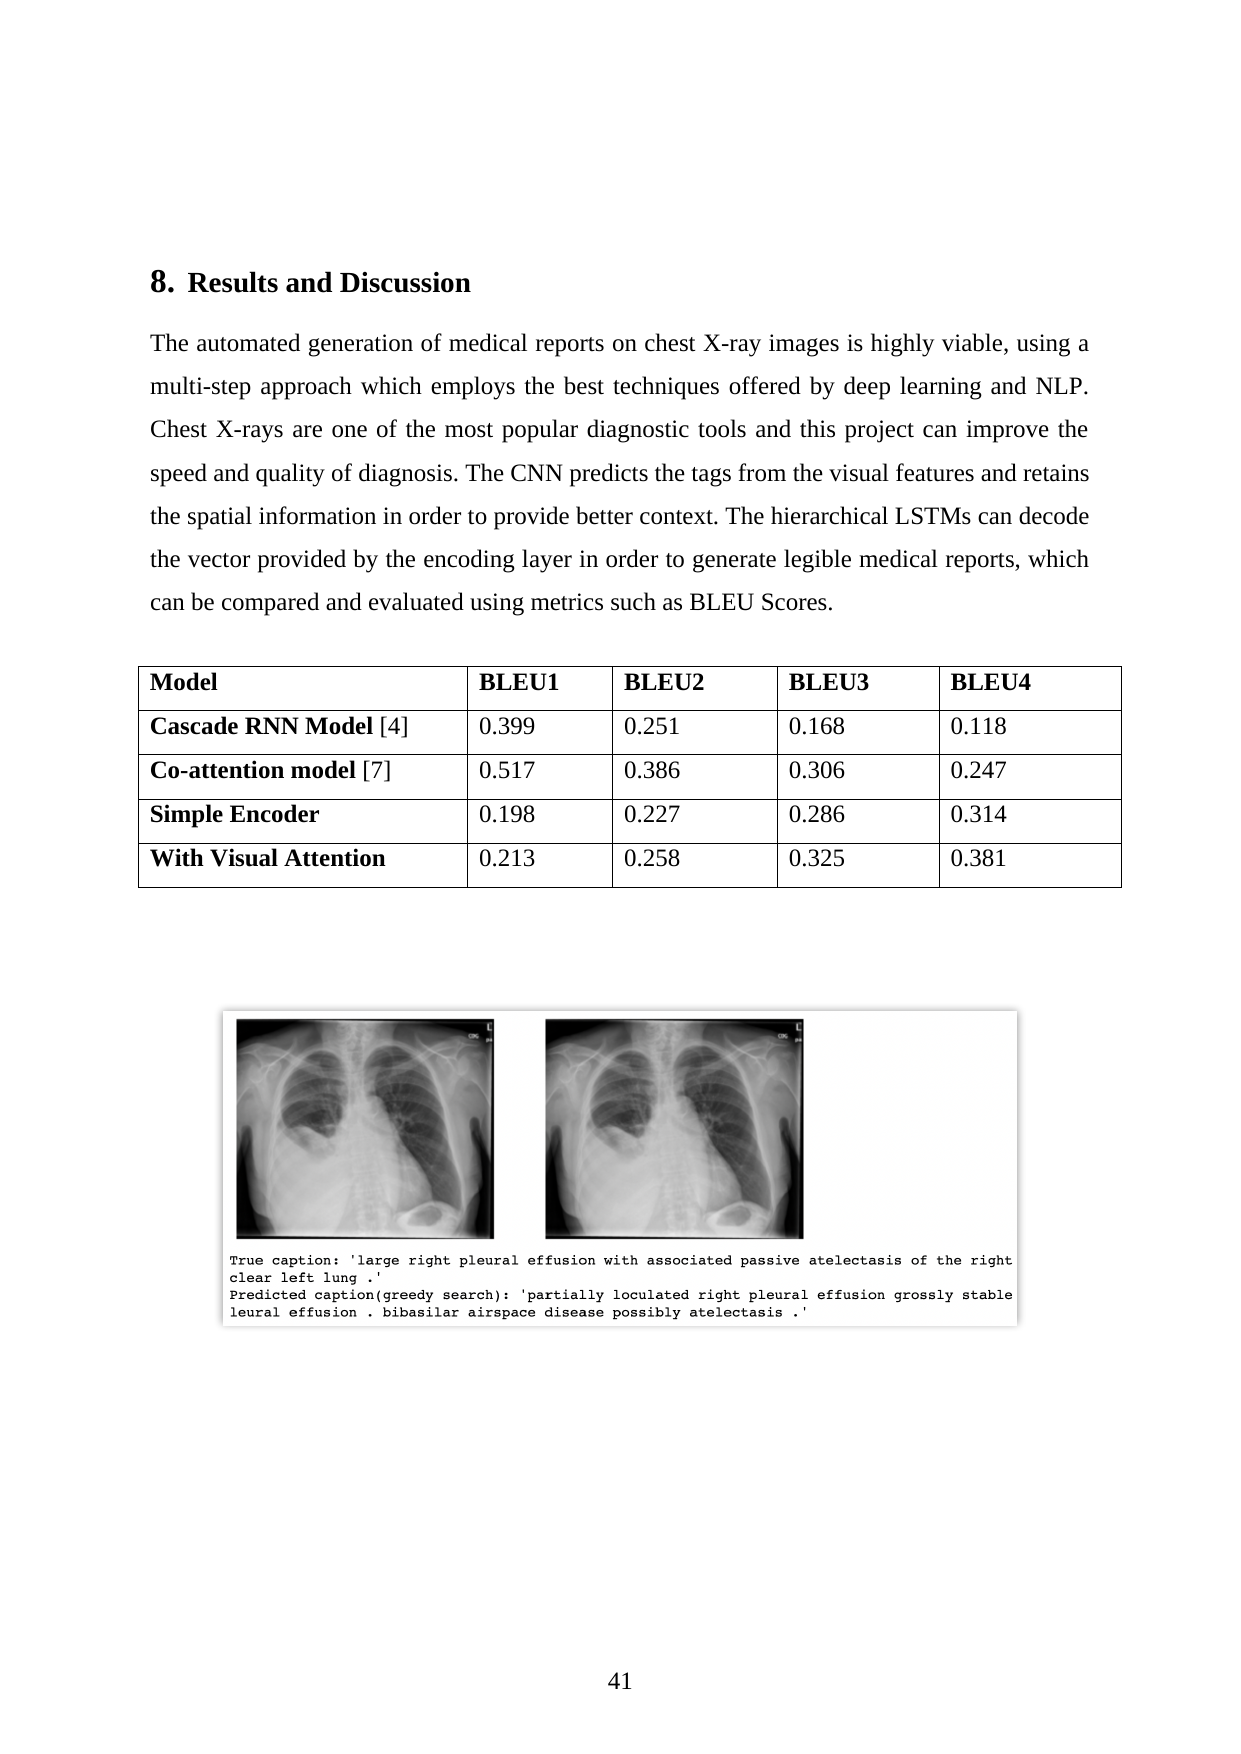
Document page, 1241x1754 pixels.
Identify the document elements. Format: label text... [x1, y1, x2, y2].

table_cell 0.325 [778, 844, 939, 887]
table_cell 0.168 [778, 711, 939, 754]
table_cell Cascade RNN Model [4] [139, 711, 467, 754]
table_cell 0.247 [940, 755, 1121, 798]
table_header BLEU2 [613, 667, 777, 710]
table_header BLEU3 [778, 667, 939, 710]
table_cell 0.314 [940, 800, 1121, 842]
table_cell 0.258 [613, 844, 777, 887]
table_cell 0.198 [468, 800, 612, 842]
subtitle Results and Discussion [150, 261, 1090, 299]
table_cell 0.381 [940, 844, 1121, 887]
table_cell 0.399 [468, 711, 612, 754]
table_cell 0.251 [613, 711, 777, 754]
table_cell 0.118 [940, 711, 1121, 754]
table_header Model [139, 667, 467, 710]
table_cell Simple Encoder [139, 800, 467, 842]
table_cell 0.286 [778, 800, 939, 842]
picture [223, 1011, 1017, 1326]
table_cell 0.227 [613, 800, 777, 842]
table_cell 0.386 [613, 755, 777, 798]
text The automated generation of medical reports on chest X-ray images is highly viable, using a multi-step approach which employs the best techniques offered by deep learning and NLP. Chest X-rays are one of the most popular diagnostic tools and this project can improve the speed and quality of diagnosis. The CNN predicts the tags from the visual features and retains the spatial information in order to provide better context. The hierarchical LSTMs can decode the vector provided by the encoding layer in order to generate legible medical reports, which can be compared and evaluated using metrics such as BLEU Scores. [150, 328, 1090, 616]
table_cell 0.517 [468, 755, 612, 798]
table_header BLEU1 [468, 667, 612, 710]
table_header BLEU4 [940, 667, 1121, 710]
table_cell 0.306 [778, 755, 939, 798]
table_cell With Visual Attention [139, 844, 467, 887]
table_cell Co-attention model [7] [139, 755, 467, 798]
table_cell 0.213 [468, 844, 612, 887]
